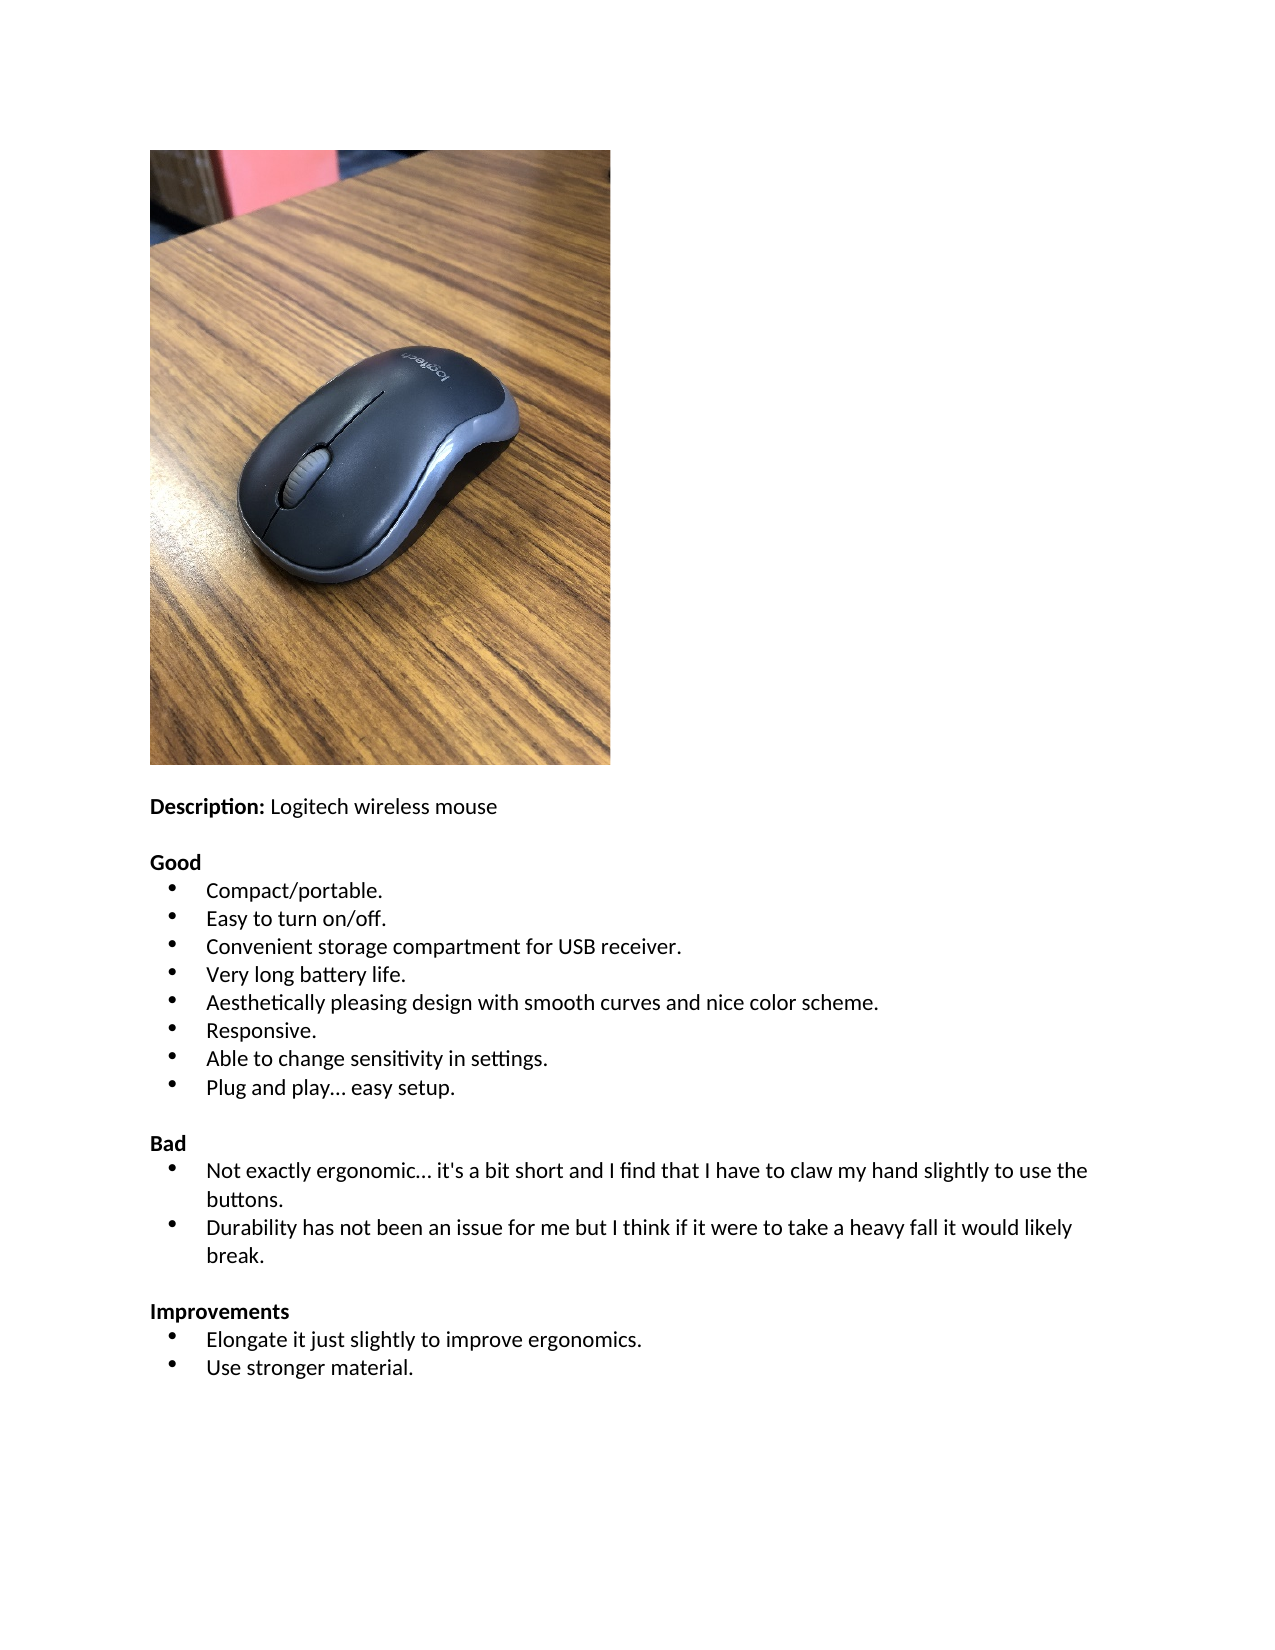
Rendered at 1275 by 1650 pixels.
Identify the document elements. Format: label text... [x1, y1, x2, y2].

list Compact/portable. [169, 876, 1125, 904]
picture [150, 150, 611, 765]
list Responsive. [169, 1017, 1125, 1044]
list Elongate it just slightly to improve ergonomics. [169, 1325, 1125, 1353]
list Able to change sensitivity in settings. [169, 1044, 1125, 1073]
text Improvements [150, 1297, 1125, 1325]
list Use stronger material. [169, 1353, 1125, 1381]
list Very long battery life. [169, 961, 1125, 988]
list Aesthetically pleasing design with smooth curves and nice color scheme. [169, 988, 1125, 1017]
list Not exactly ergonomic… it's a bit short and I find that I have to claw my hand slightly to use the buttons. [169, 1157, 1125, 1213]
list Durability has not been an issue for me but I think if it were to take a heavy fall it would likely break. [169, 1213, 1125, 1269]
list Easy to turn on/off. [169, 904, 1125, 932]
text Bad [150, 1129, 1125, 1157]
text Good [150, 848, 1125, 876]
list Convenient storage compartment for USB receiver. [169, 932, 1125, 961]
list Plug and play… easy setup. [169, 1073, 1125, 1101]
text Description: Logitech wireless mouse [150, 792, 1125, 820]
